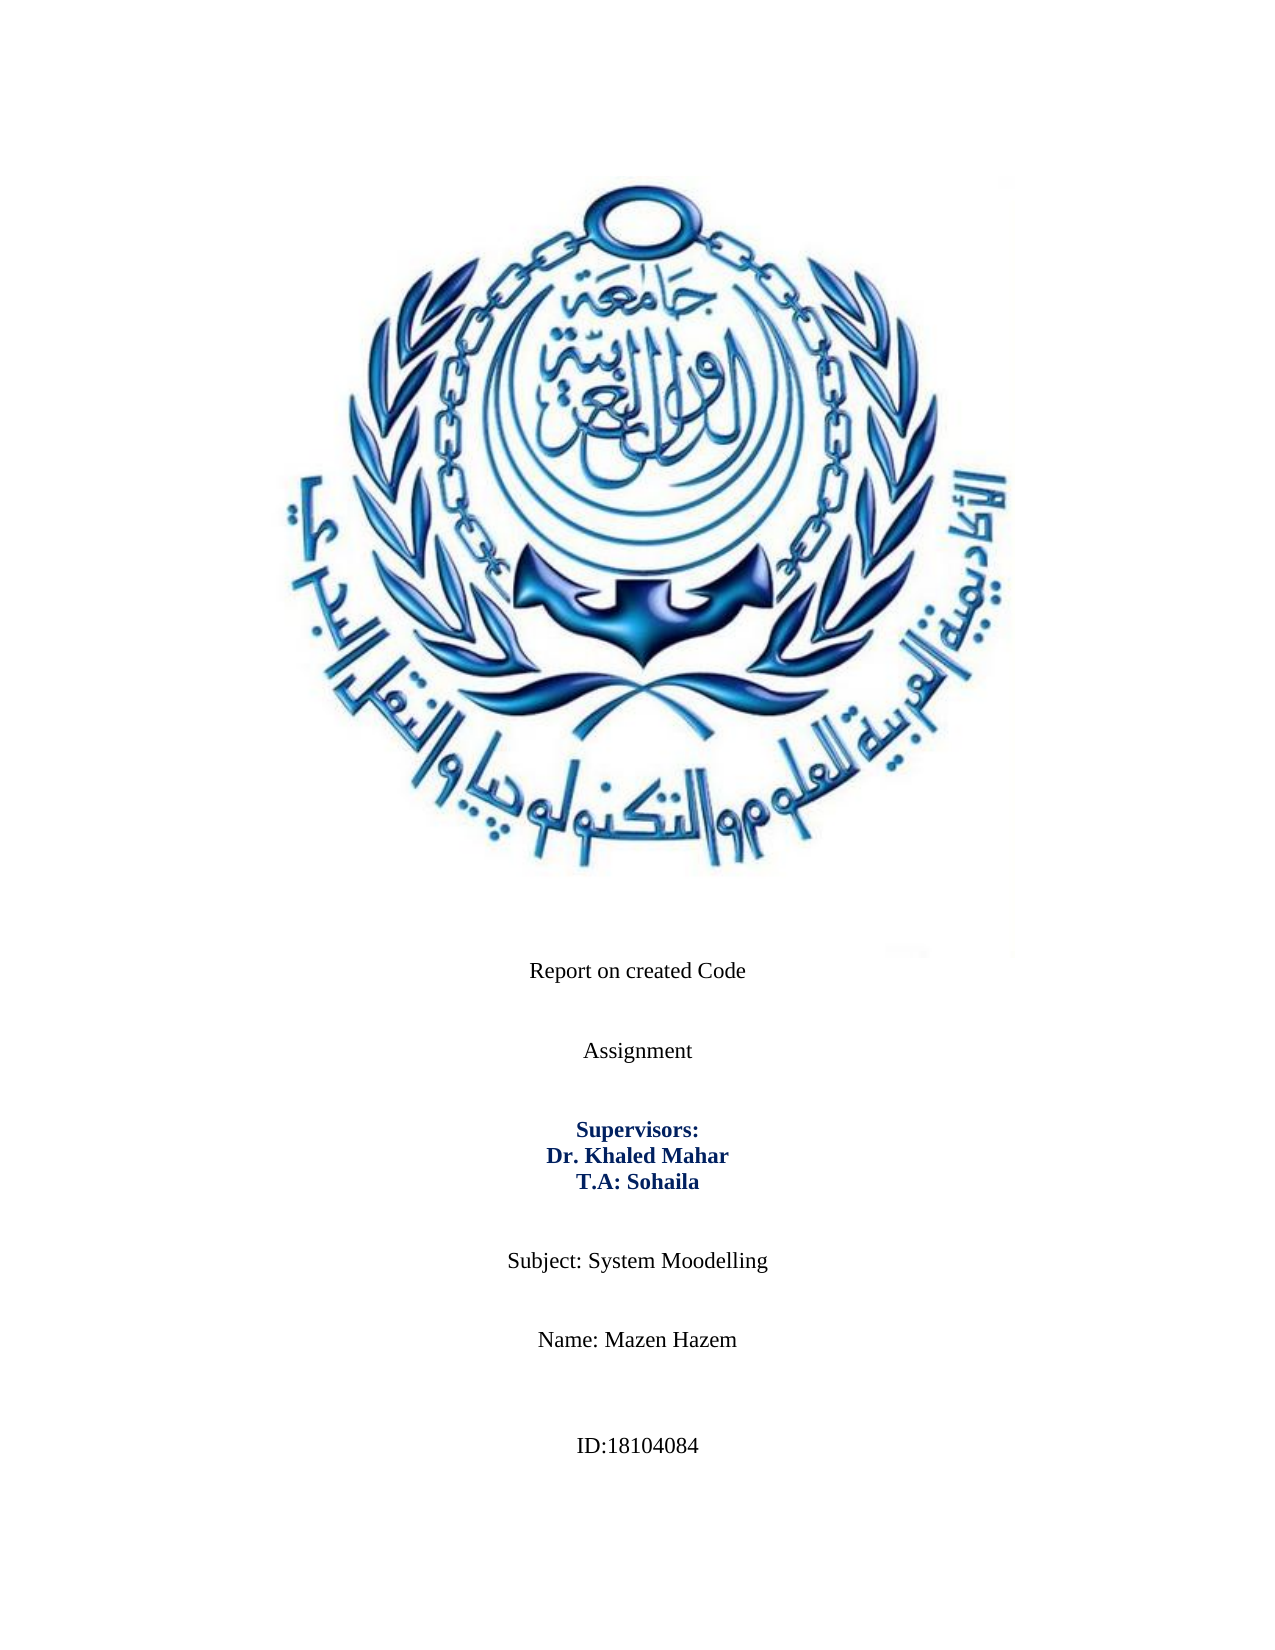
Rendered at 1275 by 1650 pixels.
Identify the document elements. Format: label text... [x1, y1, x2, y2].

picture [260, 176, 1015, 958]
text T.A: Sohaila [150, 1168, 1125, 1195]
text Dr. Khaled Mahar [150, 1142, 1125, 1168]
text ID:18104084 [150, 1432, 1125, 1458]
text Subject: System Moodelling [150, 1247, 1125, 1274]
text Supervisors: [150, 1116, 1125, 1142]
text Name: Mazen Hazem [150, 1327, 1125, 1353]
text Report on created Code [150, 958, 1125, 984]
text Assignment [150, 1037, 1125, 1063]
